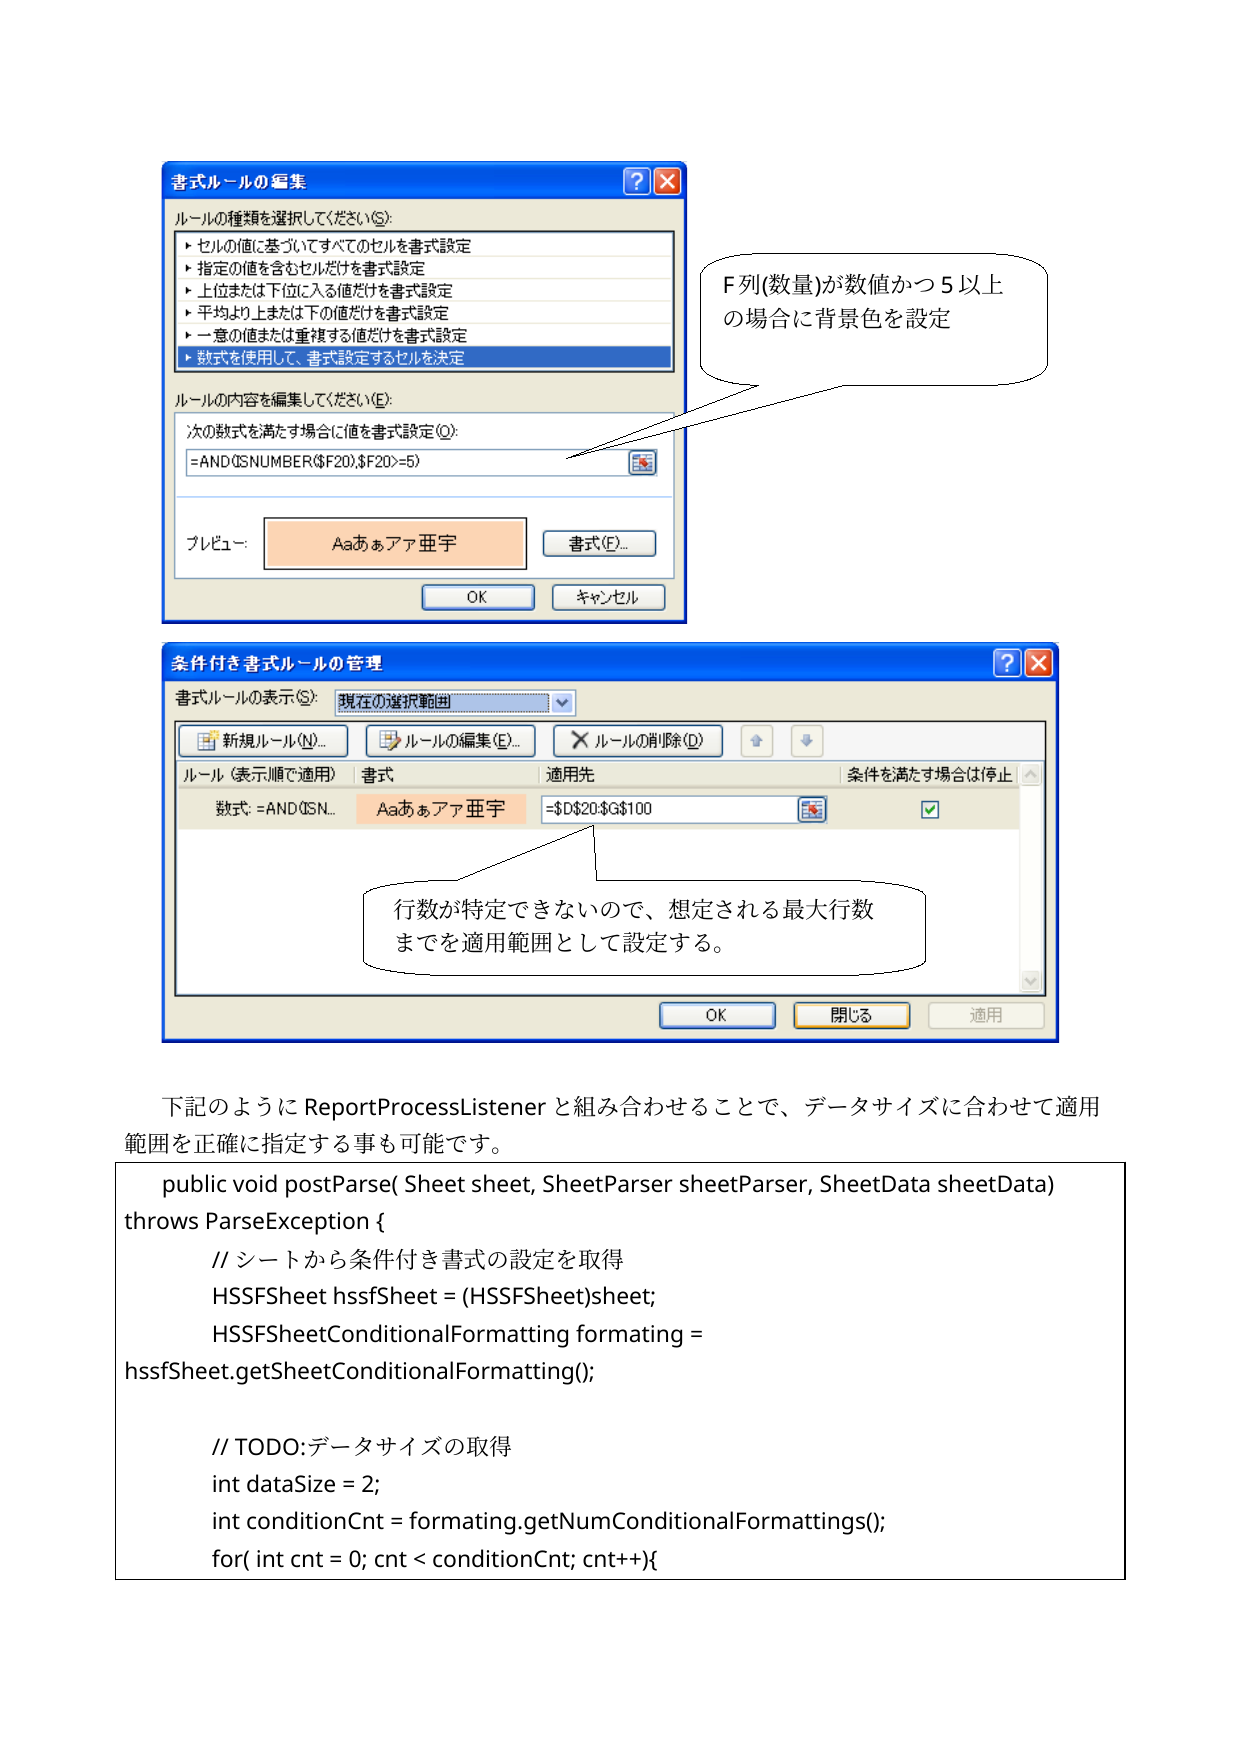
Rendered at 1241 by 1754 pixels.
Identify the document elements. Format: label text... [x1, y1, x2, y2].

text int dataSize = 2; [124, 1465, 1116, 1502]
text HSSFSheet hssfSheet = (HSSFSheet)sheet; [124, 1277, 1116, 1315]
picture [161, 642, 1060, 1043]
picture [161, 161, 688, 624]
text int conditionCnt = formating.getNumConditionalFormattings(); [124, 1502, 1116, 1537]
text // TODO:データサイズの取得 [124, 1427, 1116, 1465]
text HSSFSheetConditionalFormatting formating = hssfSheet.getSheetConditionalFormatting(); [124, 1315, 1116, 1390]
text // シートから条件付き書式の設定を取得 [124, 1240, 1116, 1277]
text for( int cnt = 0; cnt < conditionCnt; cnt++){ [116, 1537, 1124, 1579]
text public void postParse( Sheet sheet, SheetParser sheetParser, SheetData sheetData) throws ParseException { [116, 1163, 1124, 1240]
text 下記のようにReportProcessListenerと組み合わせることで、データサイズに合わせて適用範囲を正確に指定する事も可能です。 [124, 1087, 1116, 1162]
